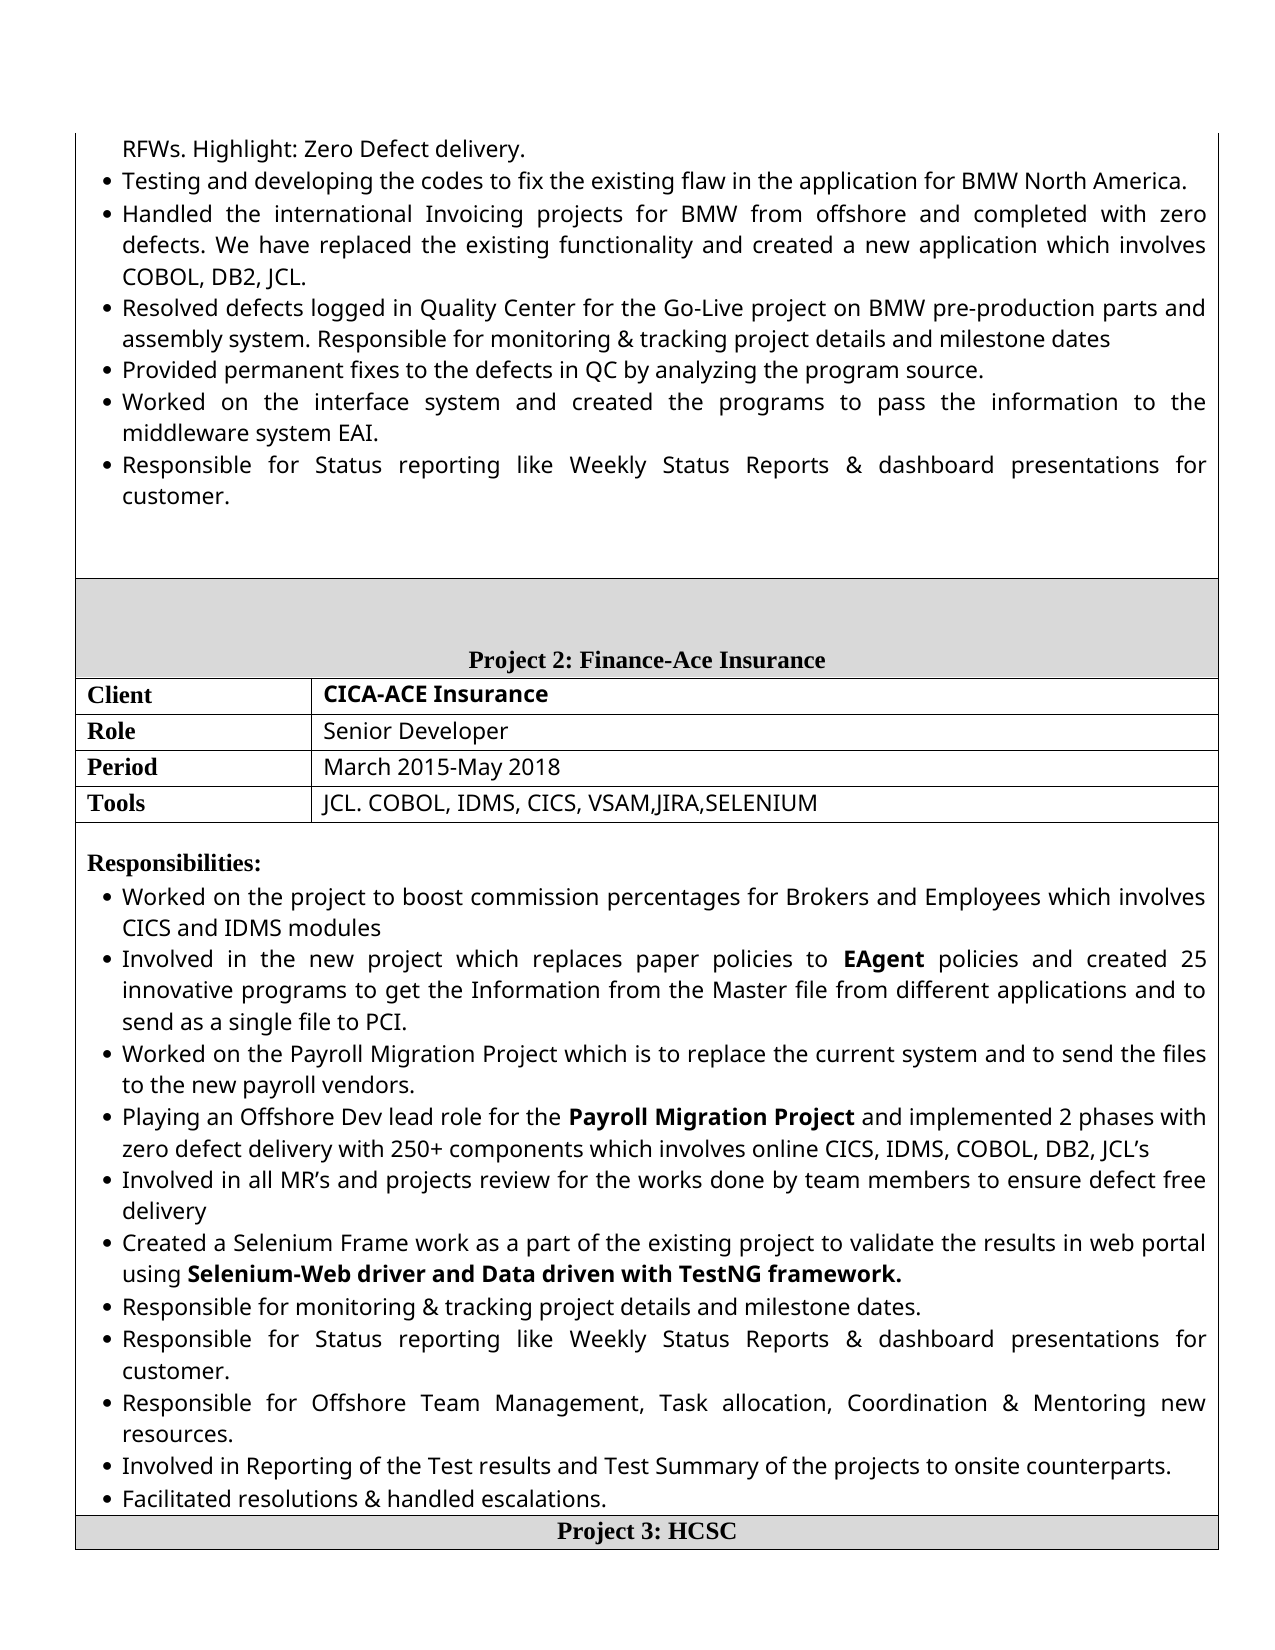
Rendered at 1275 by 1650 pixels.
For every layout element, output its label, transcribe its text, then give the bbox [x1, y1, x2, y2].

table_cell Playing an Offshore Dev lead role for the Payroll Migration Project and implemented 2 phases with zero defect delivery with 250+ components which involves online CICS, IDMS, COBOL, DB2, JCL’s Involved in all MR’s and projects review for the works done by team members to ensure defect free delivery [76, 1101, 1218, 1227]
table_cell Testing and developing the codes to fix the existing flaw in the application for BMW North America. [76, 165, 1218, 198]
table_cell Worked on the project to boost commission percentages for Brokers and Employees which involves CICS and IDMS modules Involved in the new project which replaces paper policies to EAgent policies and created 25 innovative programs to get the Information from the Master file from different applications and to send as a single file to PCI. [76, 881, 1218, 1038]
table_cell Handled the international Invoicing projects for BMW from offshore and completed with zero defects. We have replaced the existing functionality and created a new application which involves COBOL, DB2, JCL. Resolved defects logged in Quality Center for the Go-Live project on BMW pre-production parts and assembly system. Responsible for monitoring & tracking project details and milestone dates Provided permanent fixes to the defects in QC by analyzing the program source. Worked on the interface system and created the programs to pass the information to the middleware system EAI. [76, 198, 1218, 449]
table_cell Client [76, 679, 311, 713]
table_cell March 2015-May 2018 [312, 751, 1218, 786]
table_cell Responsible for monitoring & tracking project details and milestone dates. [76, 1291, 1218, 1323]
table_cell Involved in Reporting of the Test results and Test Summary of the projects to onsite counterparts. [76, 1450, 1218, 1482]
table_cell CICA-ACE Insurance [312, 679, 1218, 713]
table_cell Responsible for Status reporting like Weekly Status Reports & dashboard presentations for customer. [76, 449, 1218, 578]
table_cell Project 3: HCSC [76, 1516, 1218, 1549]
table_cell JCL. COBOL, IDMS, CICS, VSAM,JIRA,SELENIUM [312, 787, 1218, 822]
table_cell Senior Developer [312, 715, 1218, 750]
table_cell Responsibilities: [76, 823, 1218, 881]
table_cell Period [76, 751, 311, 786]
table_cell Responsible for Offshore Team Management, Task allocation, Coordination & Mentoring new resources. [76, 1387, 1218, 1450]
table_cell Worked on the Payroll Migration Project which is to replace the current system and to send the files to the new payroll vendors. [76, 1038, 1218, 1101]
table_cell Responsible for Status reporting like Weekly Status Reports & dashboard presentations for customer. [76, 1324, 1218, 1387]
table_cell Created a Selenium Frame work as a part of the existing project to validate the results in web portal using Selenium-Web driver and Data driven with TestNG framework. [76, 1227, 1218, 1291]
table_cell Facilitated resolutions & handled escalations. [76, 1483, 1218, 1515]
table_cell Tools [76, 787, 311, 822]
table_cell Project 2: Finance-Ace Insurance [76, 579, 1218, 677]
table_cell Role [76, 715, 311, 750]
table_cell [76, 133, 1218, 165]
